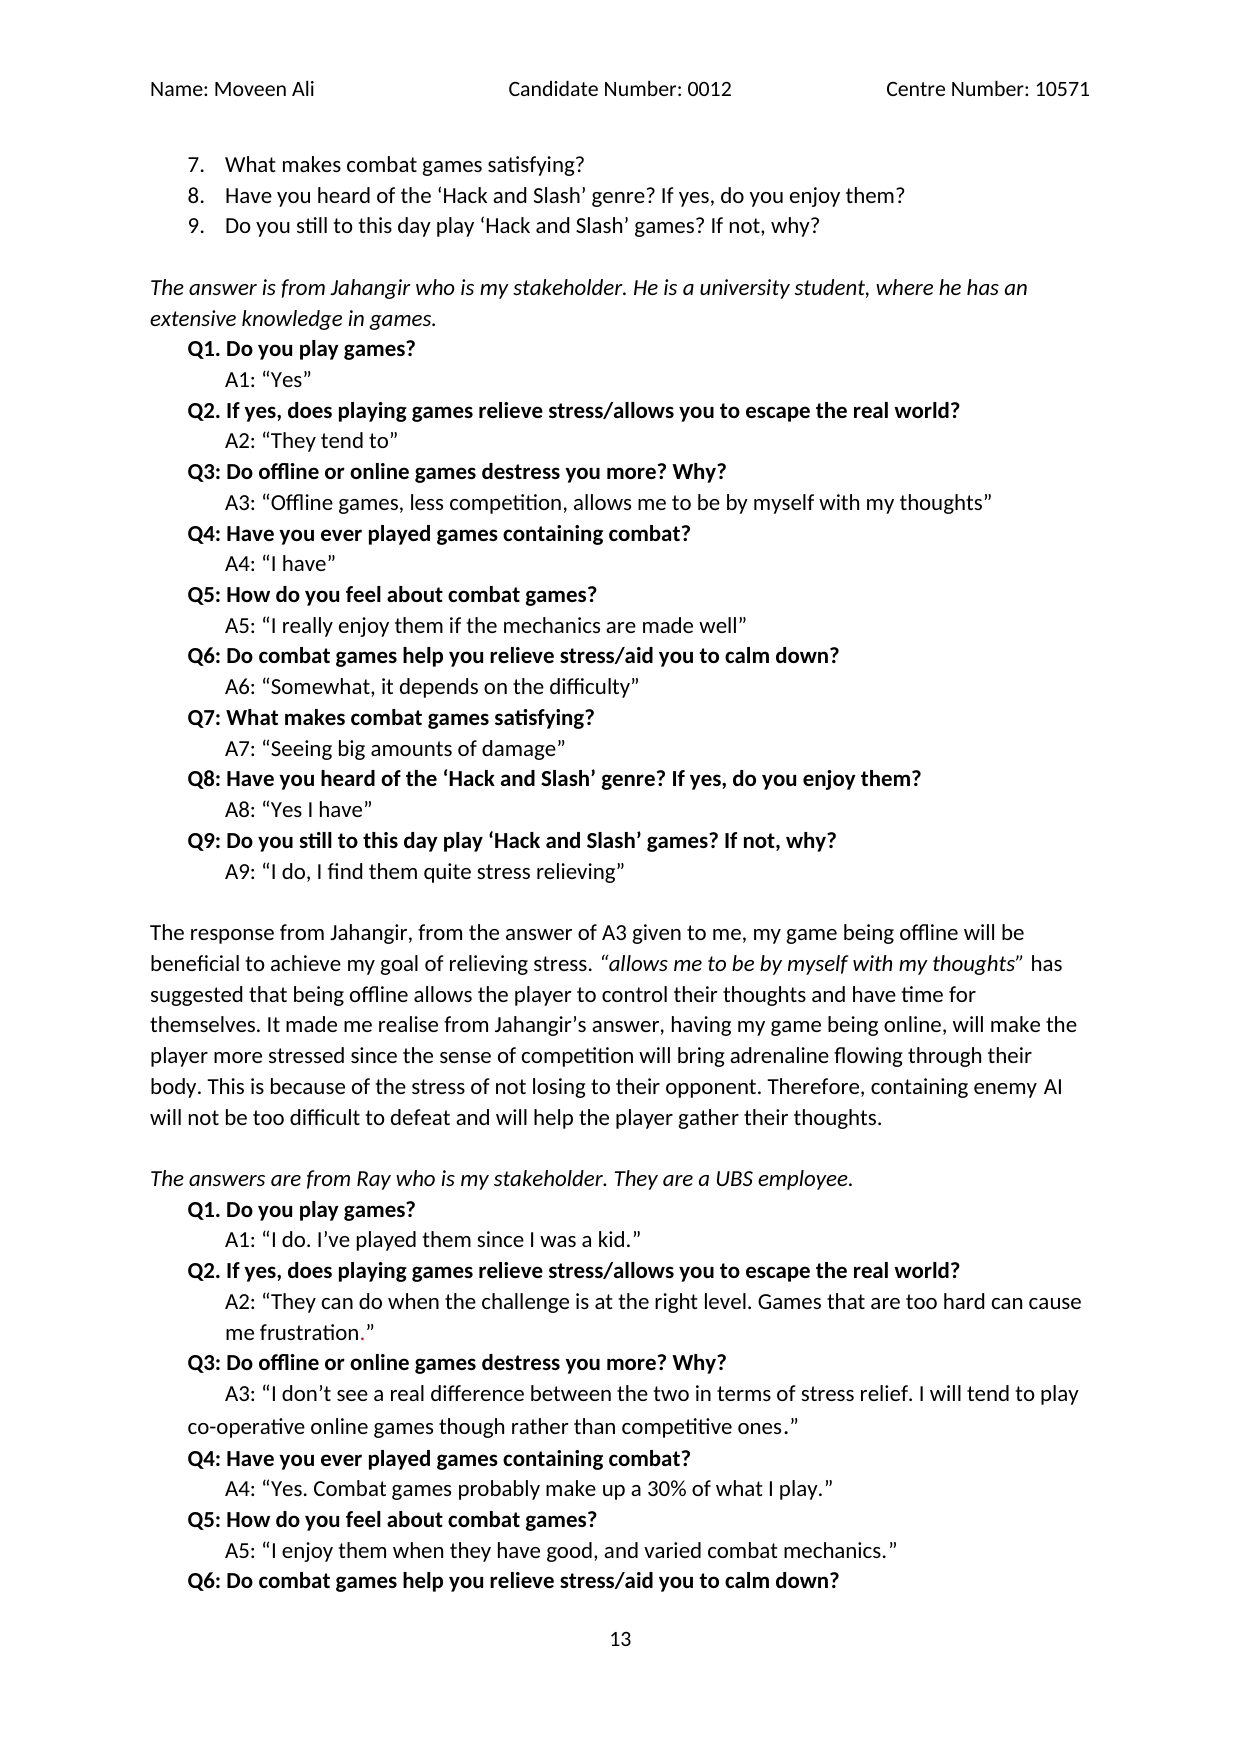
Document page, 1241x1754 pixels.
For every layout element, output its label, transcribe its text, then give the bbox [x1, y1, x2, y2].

text A9: “I do, I find them quite stress relieving” [150, 857, 1090, 885]
text Q9: Do you still to this day play ‘Hack and Slash’ games? If not, why? [150, 826, 1090, 854]
list Do you still to this day play ‘Hack and Slash’ games? If not, why? [187, 211, 1090, 239]
text A2: “They can do when the challenge is at the right level. Games that are too hard can cause me frustration.” [225, 1287, 1090, 1346]
text Q3: Do offline or online games destress you more? Why? [187, 1348, 1090, 1376]
list What makes combat games satisfying? [187, 150, 1090, 178]
text Q4: Have you ever played games containing combat? [187, 519, 1090, 547]
list Have you heard of the ‘Hack and Slash’ genre? If yes, do you enjoy them? [187, 181, 1090, 209]
text A4: “Yes. Combat games probably make up a 30% of what I play.” [187, 1474, 1090, 1502]
text The answers are from Ray who is my stakeholder. They are a UBS employee. [150, 1164, 1090, 1192]
text Q8: Have you heard of the ‘Hack and Slash’ genre? If yes, do you enjoy them? [150, 764, 1090, 793]
text A3: “Offline games, less competition, allows me to be by myself with my thoughts” [187, 488, 1090, 516]
text Q2. If yes, does playing games relieve stress/allows you to escape the real world? [187, 396, 1090, 424]
text Q7: What makes combat games satisfying? [150, 703, 1090, 731]
text Q3: Do offline or online games destress you more? Why? [187, 457, 1090, 485]
text Q1. Do you play games? [187, 334, 1090, 362]
text Q6: Do combat games help you relieve stress/aid you to calm down? [150, 642, 1090, 670]
text Q1. Do you play games? [187, 1195, 1090, 1223]
text Q5: How do you feel about combat games? [187, 1505, 1090, 1533]
text A5: “I enjoy them when they have good, and varied combat mechanics.” [187, 1536, 1090, 1564]
text A4: “I have” [187, 549, 1090, 577]
text A6: “Somewhat, it depends on the difficulty” [150, 672, 1090, 700]
text The response from Jahangir, from the answer of A3 given to me, my game being offline will be beneficial to achieve my goal of relieving stress. “allows me to be by myself with my thoughts” has suggested that being offline allows the player to control their thoughts and have time for themselves. It made me realise from Jahangir’s answer, having my game being online, will make the player more stressed since the sense of competition will bring adrenaline flowing through their body. This is because of the stress of not losing to their opponent. Therefore, containing enemy AI will not be too difficult to defeat and will help the player gather their thoughts. [150, 918, 1090, 1131]
text A3: “I don’t see a real difference between the two in terms of stress relief. I will tend to play co-operative online games though rather than competitive ones.” [187, 1379, 1090, 1441]
text A5: “I really enjoy them if the mechanics are made well” [187, 611, 1090, 639]
text Q6: Do combat games help you relieve stress/aid you to calm down? [150, 1567, 1090, 1595]
text Q2. If yes, does playing games relieve stress/allows you to escape the real world? [187, 1256, 1090, 1284]
text A1: “I do. I’ve played them since I was a kid.” [187, 1226, 1090, 1253]
text Q5: How do you feel about combat games? [187, 580, 1090, 608]
text The answer is from Jahangir who is my stakeholder. He is a university student, where he has an extensive knowledge in games. [150, 273, 1090, 332]
text Q4: Have you ever played games containing combat? [187, 1444, 1090, 1472]
text A2: “They tend to” [187, 427, 1090, 454]
text A1: “Yes” [187, 365, 1090, 393]
text A7: “Seeing big amounts of damage” [150, 734, 1090, 762]
text A8: “Yes I have” [150, 795, 1090, 823]
